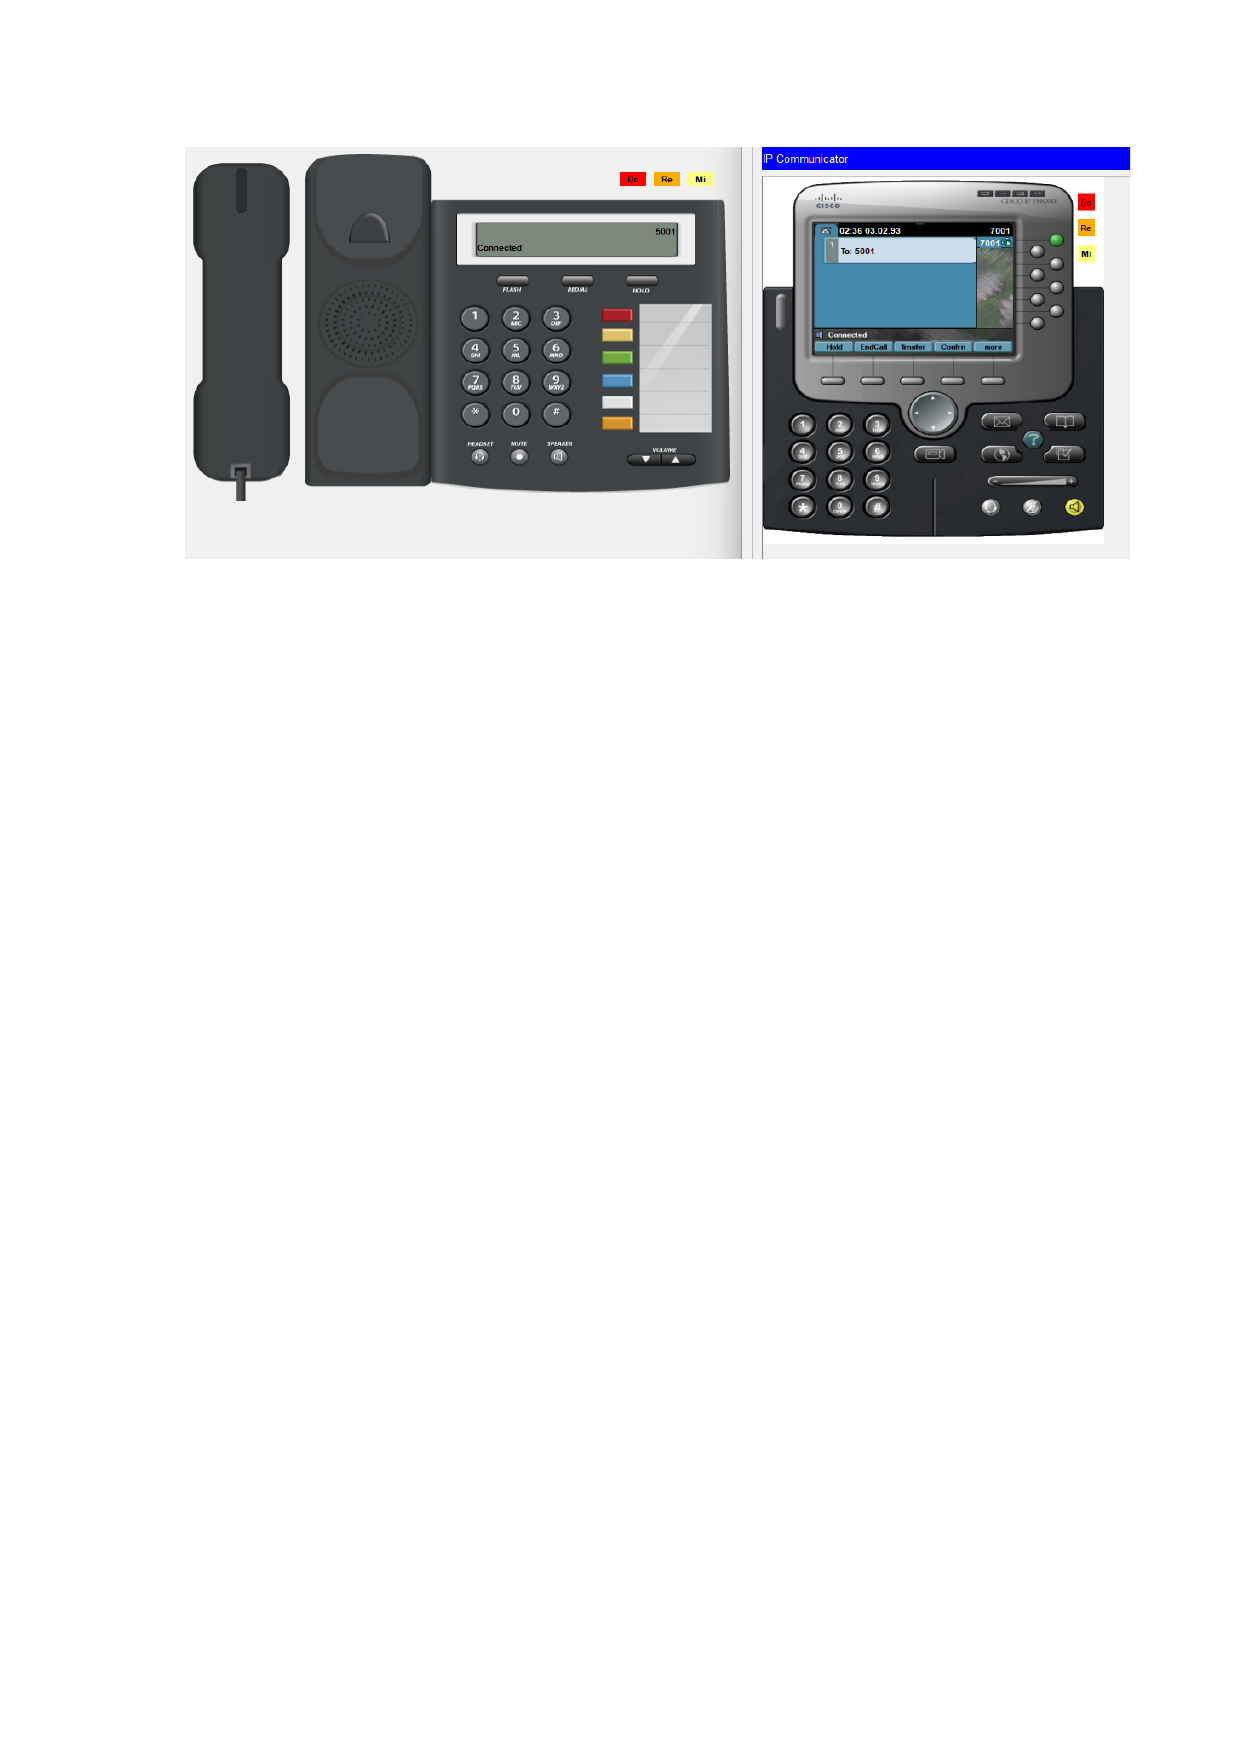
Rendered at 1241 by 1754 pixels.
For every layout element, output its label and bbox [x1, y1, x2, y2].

picture [185, 147, 1130, 559]
